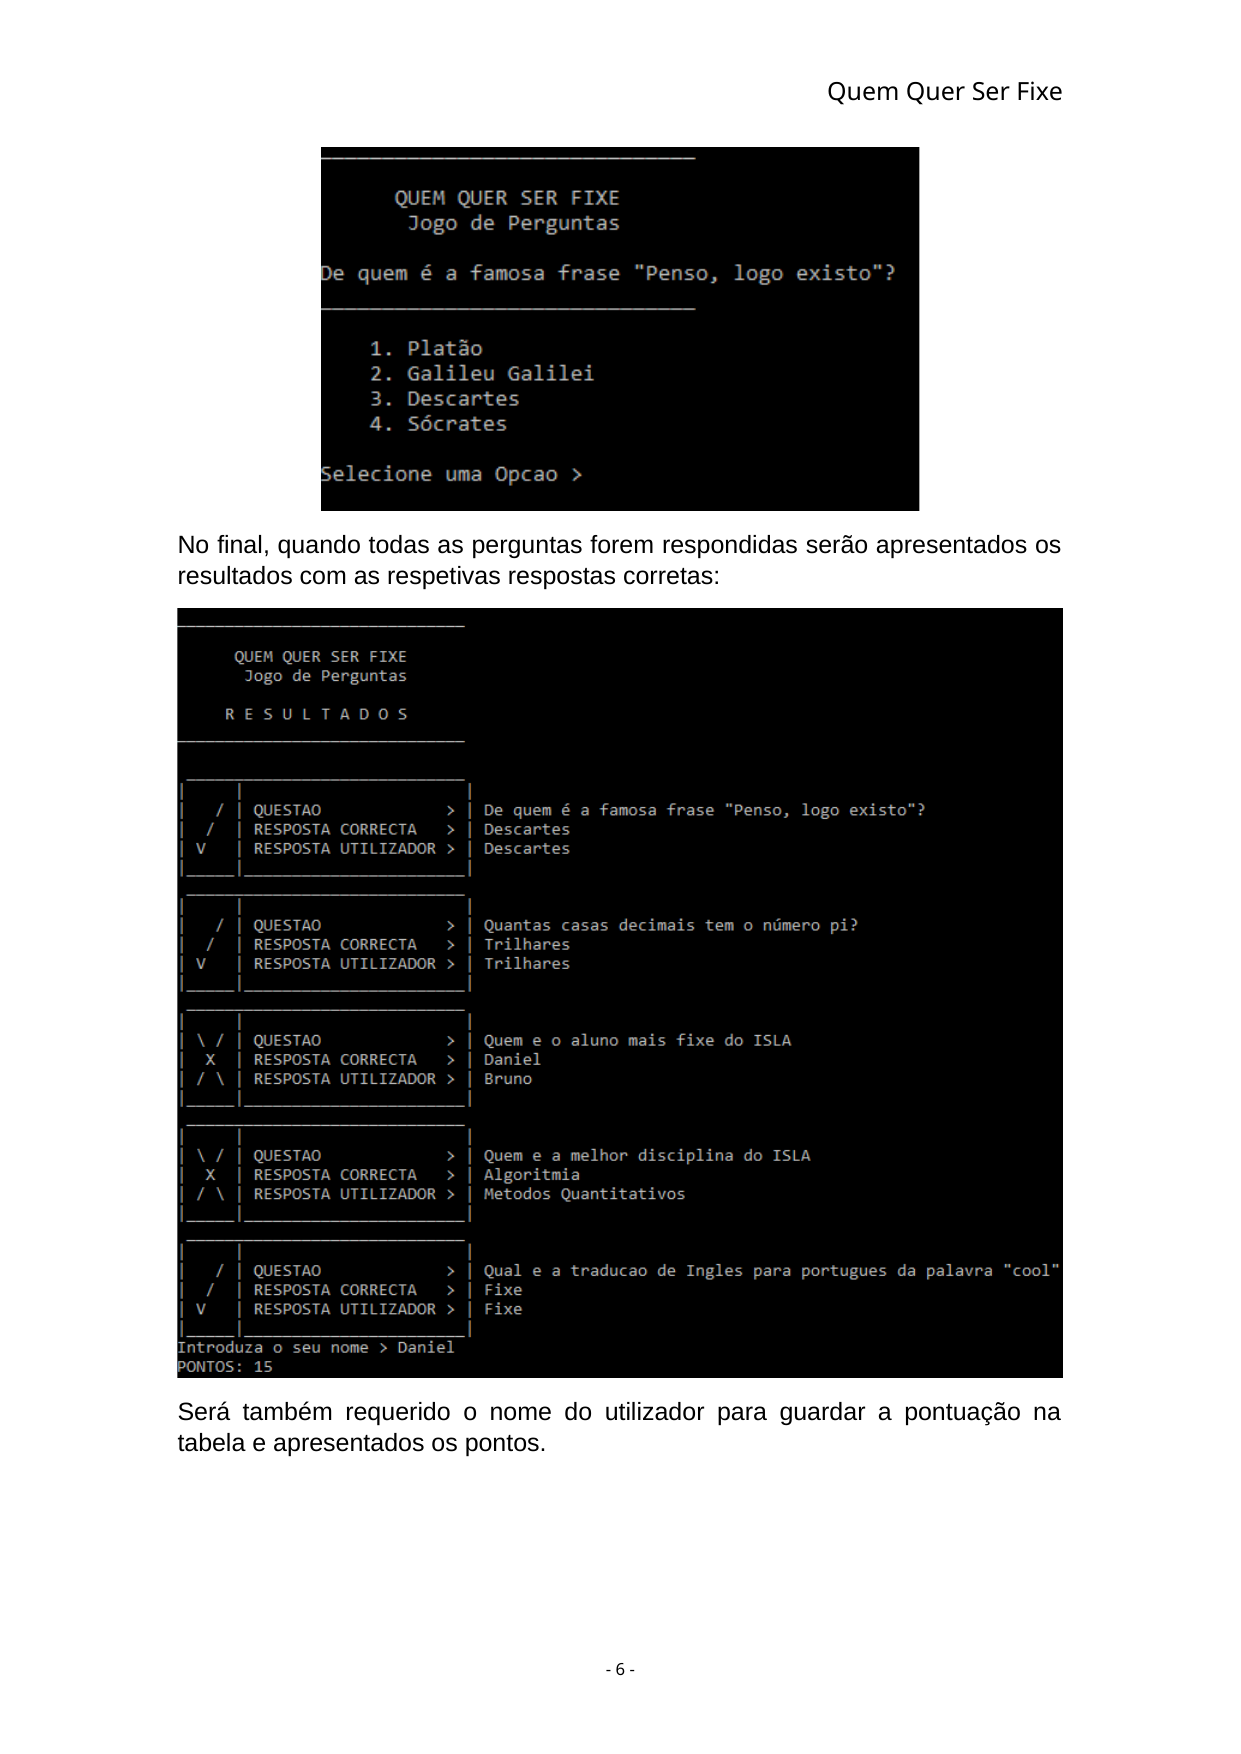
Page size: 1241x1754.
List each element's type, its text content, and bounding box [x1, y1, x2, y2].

picture [321, 147, 920, 511]
picture [177, 608, 1063, 1378]
text Será também requerido o nome do utilizador para guardar a pontuação na tabela e apresentados os pontos. [177, 1397, 1063, 1457]
text No final, quando todas as perguntas forem respondidas serão apresentados os resultados com as respetivas respostas corretas: [177, 529, 1063, 589]
